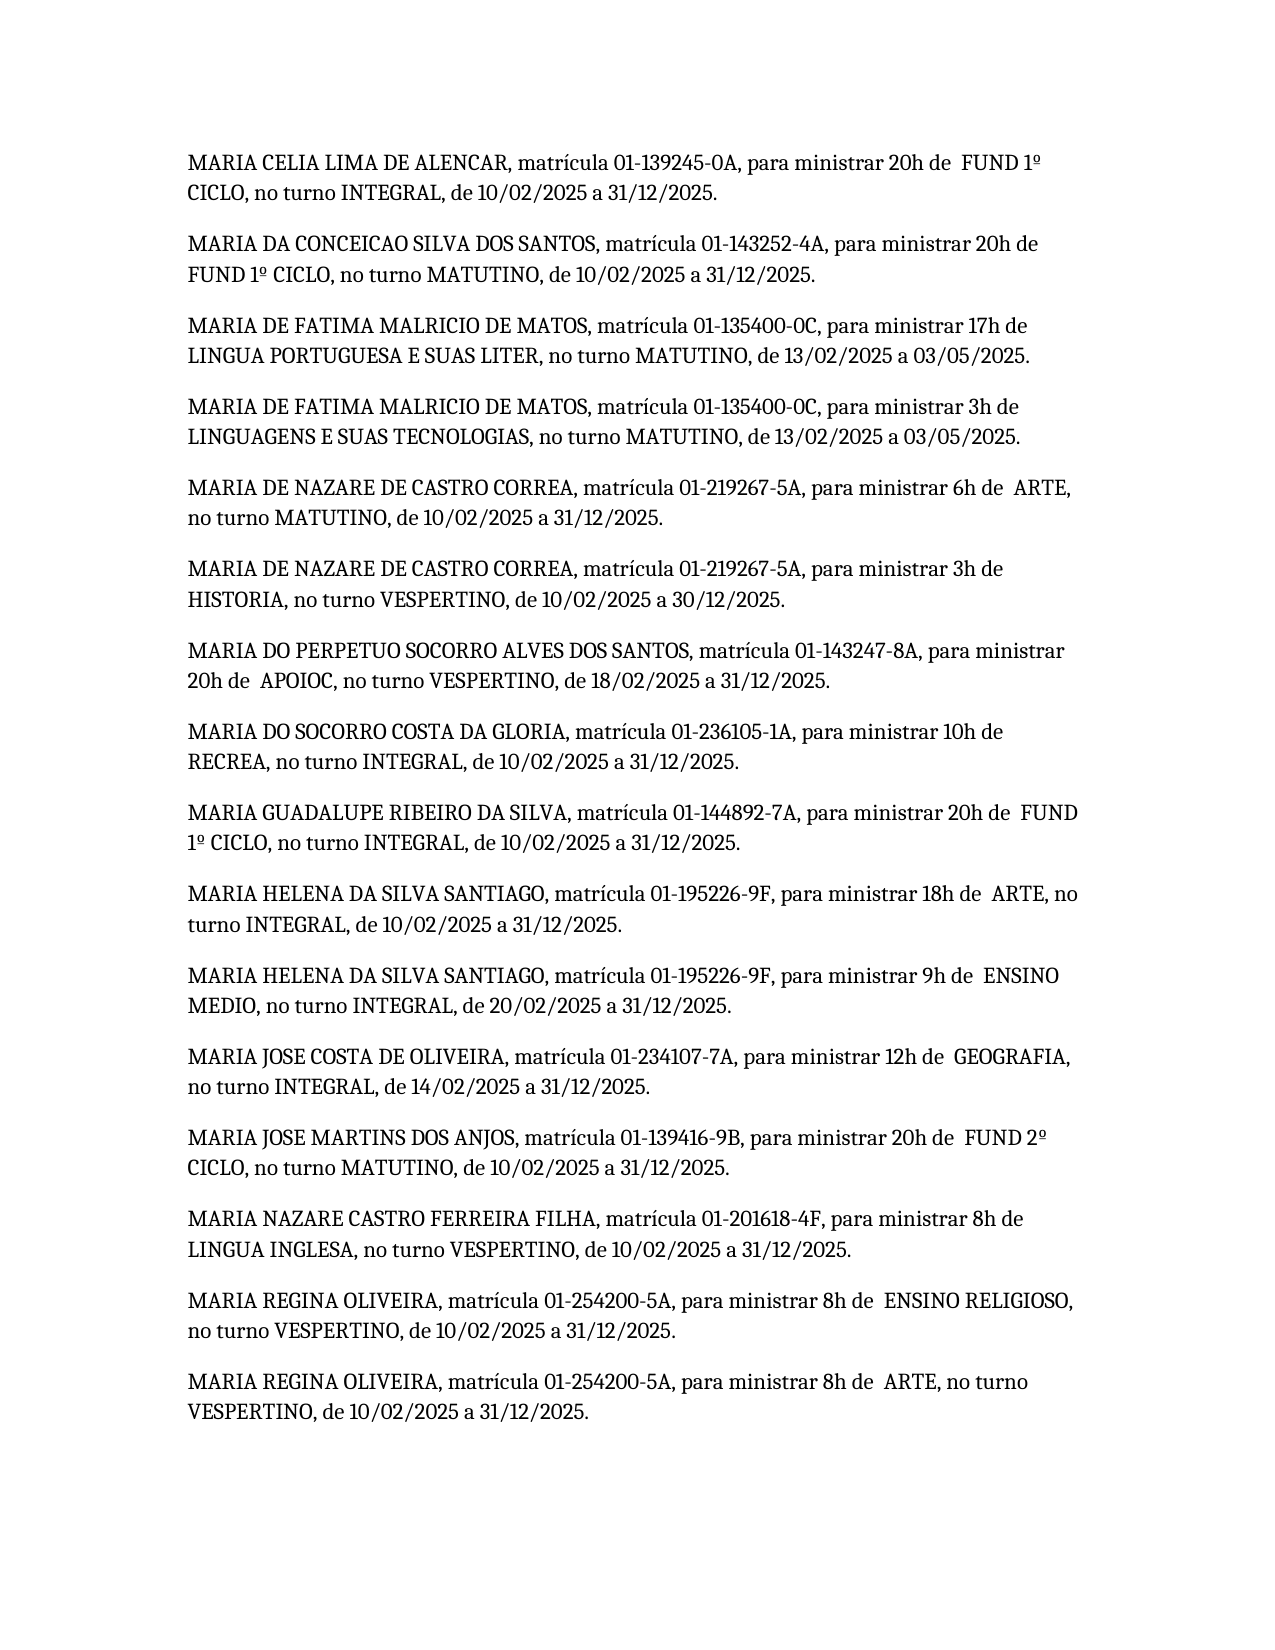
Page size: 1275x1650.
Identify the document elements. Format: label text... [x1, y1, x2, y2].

text MARIA GUADALUPE RIBEIRO DA SILVA, matrícula 01-144892-7A, para ministrar 20h de FUND 1º CICLO, no turno INTEGRAL, de 10/02/2025 a 31/12/2025. [187, 800, 1087, 857]
text MARIA DE NAZARE DE CASTRO CORREA, matrícula 01-219267-5A, para ministrar 6h de ARTE, no turno MATUTINO, de 10/02/2025 a 31/12/2025. [187, 475, 1087, 532]
text MARIA DE FATIMA MALRICIO DE MATOS, matrícula 01-135400-0C, para ministrar 17h de LINGUA PORTUGUESA E SUAS LITER, no turno MATUTINO, de 13/02/2025 a 03/05/2025. [187, 312, 1087, 369]
text MARIA NAZARE CASTRO FERREIRA FILHA, matrícula 01-201618-4F, para ministrar 8h de LINGUA INGLESA, no turno VESPERTINO, de 10/02/2025 a 31/12/2025. [187, 1206, 1087, 1263]
text MARIA DE FATIMA MALRICIO DE MATOS, matrícula 01-135400-0C, para ministrar 3h de LINGUAGENS E SUAS TECNOLOGIAS, no turno MATUTINO, de 13/02/2025 a 03/05/2025. [187, 394, 1087, 450]
text MARIA DO SOCORRO COSTA DA GLORIA, matrícula 01-236105-1A, para ministrar 10h de RECREA, no turno INTEGRAL, de 10/02/2025 a 31/12/2025. [187, 719, 1087, 775]
text MARIA JOSE MARTINS DOS ANJOS, matrícula 01-139416-9B, para ministrar 20h de FUND 2º CICLO, no turno MATUTINO, de 10/02/2025 a 31/12/2025. [187, 1125, 1087, 1182]
text MARIA DA CONCEICAO SILVA DOS SANTOS, matrícula 01-143252-4A, para ministrar 20h de FUND 1º CICLO, no turno MATUTINO, de 10/02/2025 a 31/12/2025. [187, 231, 1087, 288]
text MARIA REGINA OLIVEIRA, matrícula 01-254200-5A, para ministrar 8h de ARTE, no turno VESPERTINO, de 10/02/2025 a 31/12/2025. [187, 1369, 1087, 1425]
text MARIA REGINA OLIVEIRA, matrícula 01-254200-5A, para ministrar 8h de ENSINO RELIGIOSO, no turno VESPERTINO, de 10/02/2025 a 31/12/2025. [187, 1287, 1087, 1344]
text MARIA DO PERPETUO SOCORRO ALVES DOS SANTOS, matrícula 01-143247-8A, para ministrar 20h de APOIOC, no turno VESPERTINO, de 18/02/2025 a 31/12/2025. [187, 637, 1087, 694]
text MARIA JOSE COSTA DE OLIVEIRA, matrícula 01-234107-7A, para ministrar 12h de GEOGRAFIA, no turno INTEGRAL, de 14/02/2025 a 31/12/2025. [187, 1044, 1087, 1100]
text MARIA HELENA DA SILVA SANTIAGO, matrícula 01-195226-9F, para ministrar 18h de ARTE, no turno INTEGRAL, de 10/02/2025 a 31/12/2025. [187, 881, 1087, 938]
text MARIA CELIA LIMA DE ALENCAR, matrícula 01-139245-0A, para ministrar 20h de FUND 1º CICLO, no turno INTEGRAL, de 10/02/2025 a 31/12/2025. [187, 150, 1087, 207]
text MARIA DE NAZARE DE CASTRO CORREA, matrícula 01-219267-5A, para ministrar 3h de HISTORIA, no turno VESPERTINO, de 10/02/2025 a 30/12/2025. [187, 556, 1087, 613]
text MARIA HELENA DA SILVA SANTIAGO, matrícula 01-195226-9F, para ministrar 9h de ENSINO MEDIO, no turno INTEGRAL, de 20/02/2025 a 31/12/2025. [187, 962, 1087, 1019]
